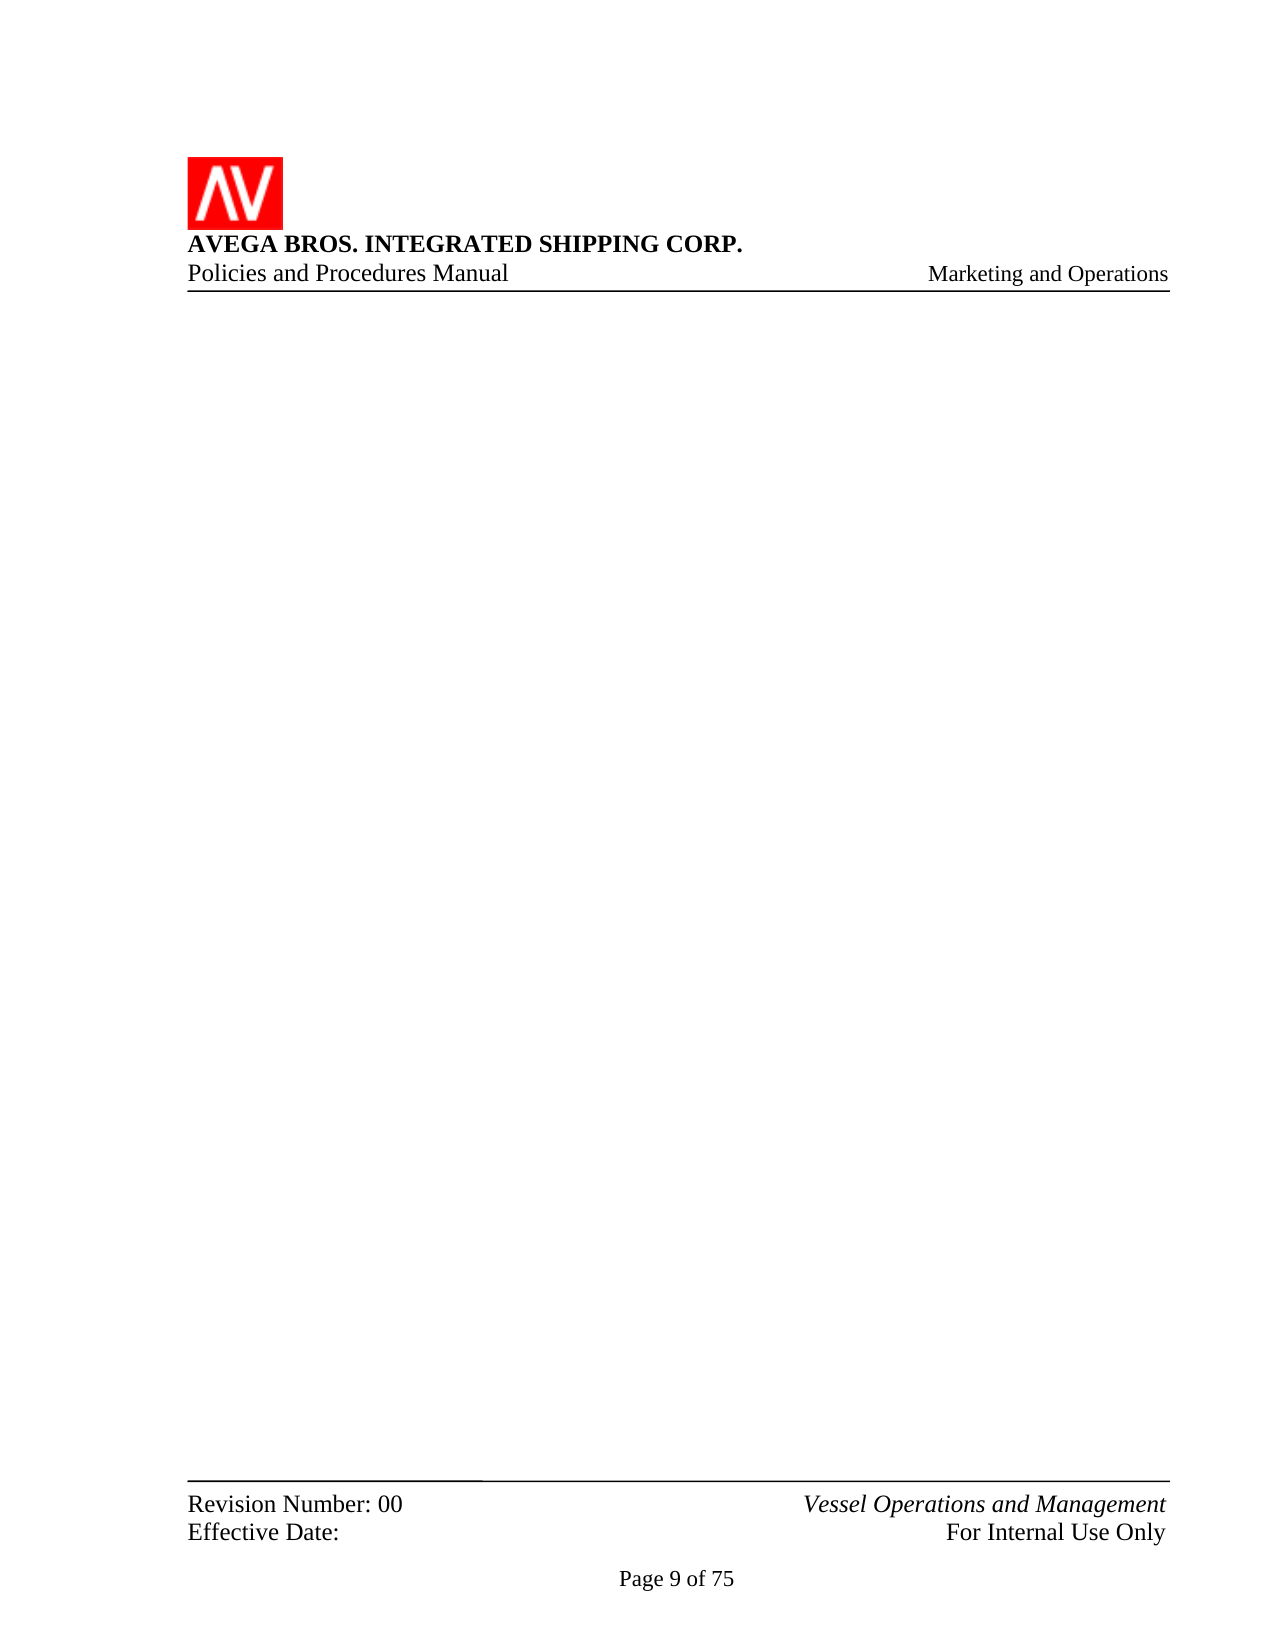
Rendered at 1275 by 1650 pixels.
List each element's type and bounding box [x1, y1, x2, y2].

picture [187, 157, 283, 230]
